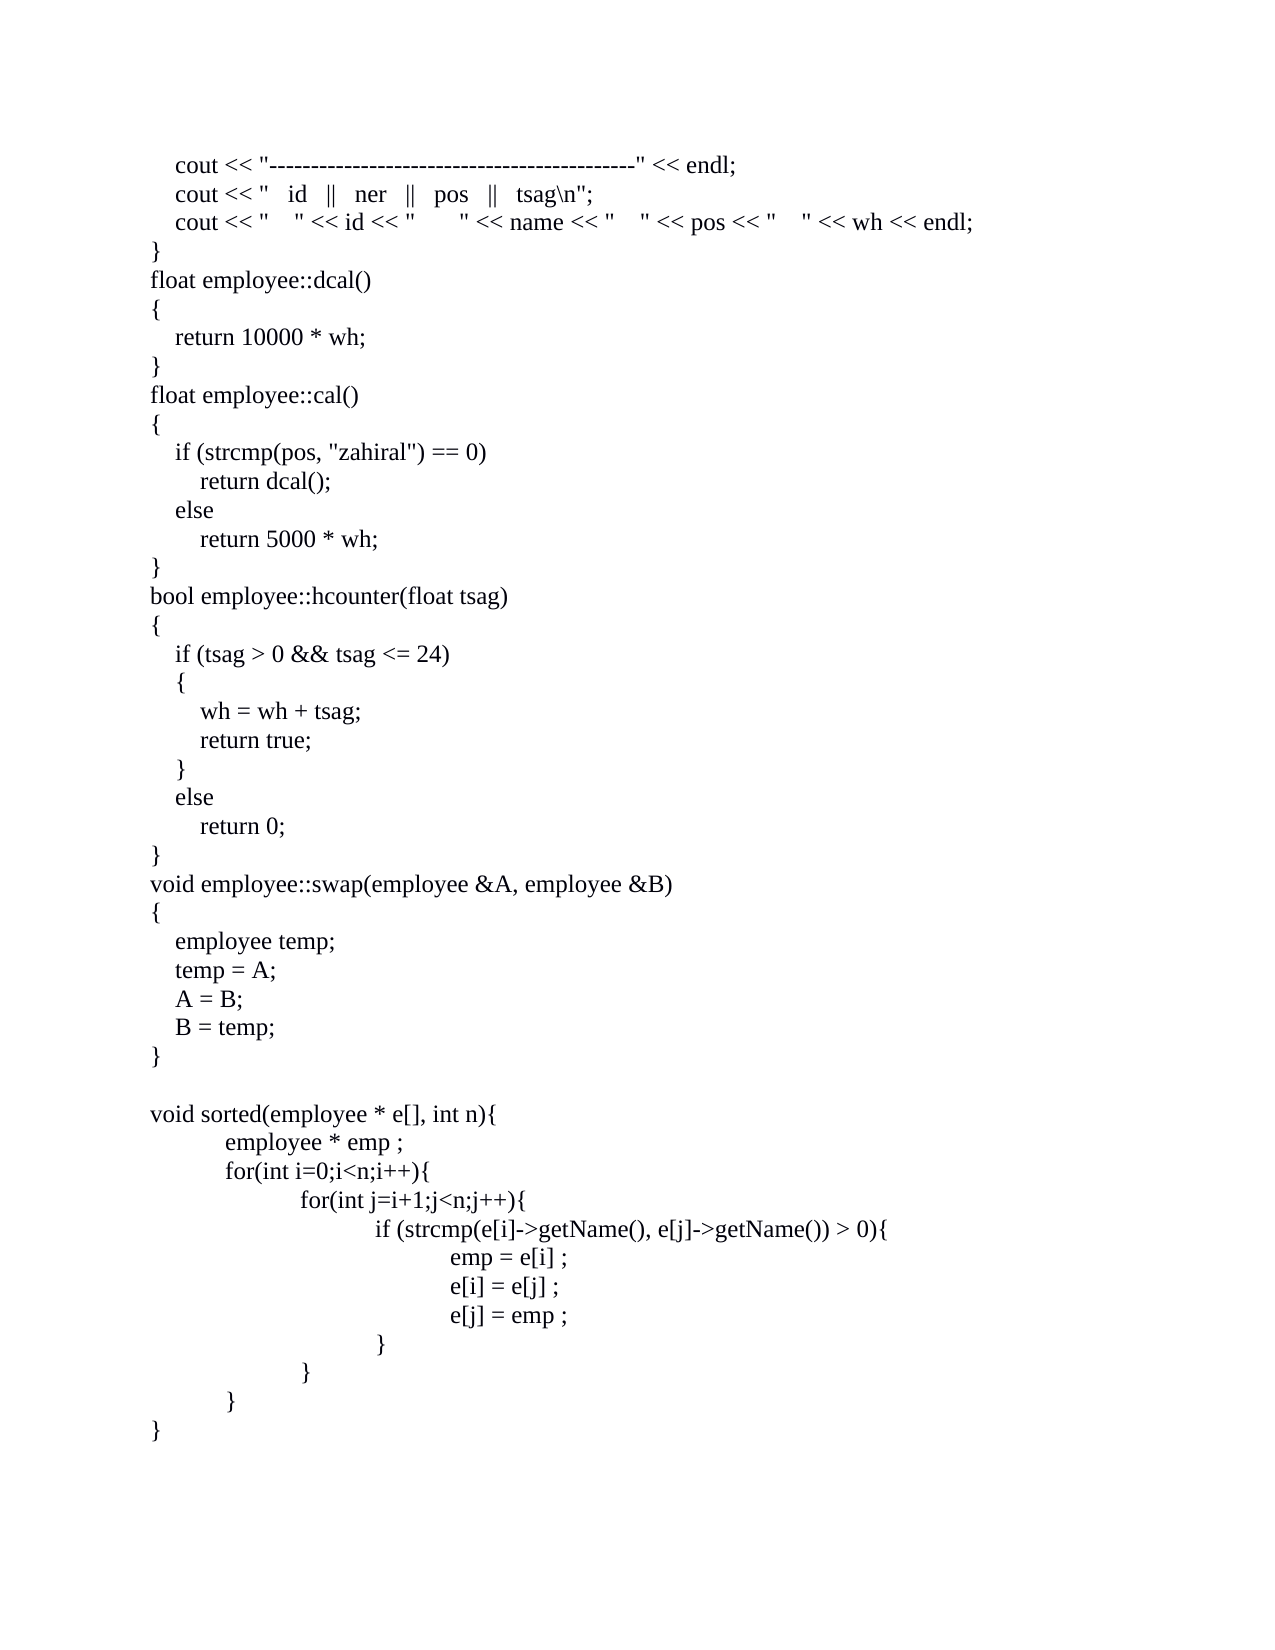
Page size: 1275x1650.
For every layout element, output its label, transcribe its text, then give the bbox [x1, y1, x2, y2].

text } [150, 552, 1125, 581]
text } [150, 1386, 1125, 1415]
text temp = A; [150, 955, 1125, 984]
text else [150, 782, 1125, 811]
text if (tsag > 0 && tsag <= 24) [150, 639, 1125, 667]
text else [150, 495, 1125, 524]
text { [150, 409, 1125, 437]
text cout << " " << id << " " << name << " " << pos << " " << wh << endl; [150, 207, 1125, 236]
text employee * emp ; [150, 1127, 1125, 1156]
text return 10000 * wh; [150, 322, 1125, 351]
text wh = wh + tsag; [150, 696, 1125, 725]
text return 5000 * wh; [150, 524, 1125, 552]
text cout << "--------------------------------------------" << endl; [150, 150, 1125, 179]
text { [150, 294, 1125, 322]
text } [150, 1329, 1125, 1357]
text void employee::swap(employee &A, employee &B) [150, 869, 1125, 897]
text e[j] = emp ; [150, 1300, 1125, 1329]
text for(int j=i+1;j<n;j++){ [150, 1185, 1125, 1214]
text emp = e[i] ; [150, 1242, 1125, 1271]
text A = B; [150, 984, 1125, 1012]
text } [150, 754, 1125, 782]
text { [150, 897, 1125, 926]
text e[i] = e[j] ; [150, 1271, 1125, 1300]
text } [150, 236, 1125, 265]
text bool employee::hcounter(float tsag) [150, 581, 1125, 610]
text return dcal(); [150, 466, 1125, 495]
text cout << " id || ner || pos || tsag\n"; [150, 179, 1125, 207]
text return 0; [150, 811, 1125, 840]
text if (strcmp(e[i]->getName(), e[j]->getName()) > 0){ [150, 1214, 1125, 1242]
text } [150, 1415, 1125, 1444]
text } [150, 1357, 1125, 1386]
text float employee::cal() [150, 380, 1125, 409]
text void sorted(employee * e[], int n){ [150, 1099, 1125, 1127]
text } [150, 1041, 1125, 1070]
text } [150, 351, 1125, 380]
text if (strcmp(pos, "zahiral") == 0) [150, 437, 1125, 466]
text { [150, 610, 1125, 639]
text B = temp; [150, 1012, 1125, 1041]
text employee temp; [150, 926, 1125, 955]
text return true; [150, 725, 1125, 754]
text for(int i=0;i<n;i++){ [150, 1156, 1125, 1185]
text float employee::dcal() [150, 265, 1125, 294]
text { [150, 667, 1125, 696]
text } [150, 840, 1125, 869]
